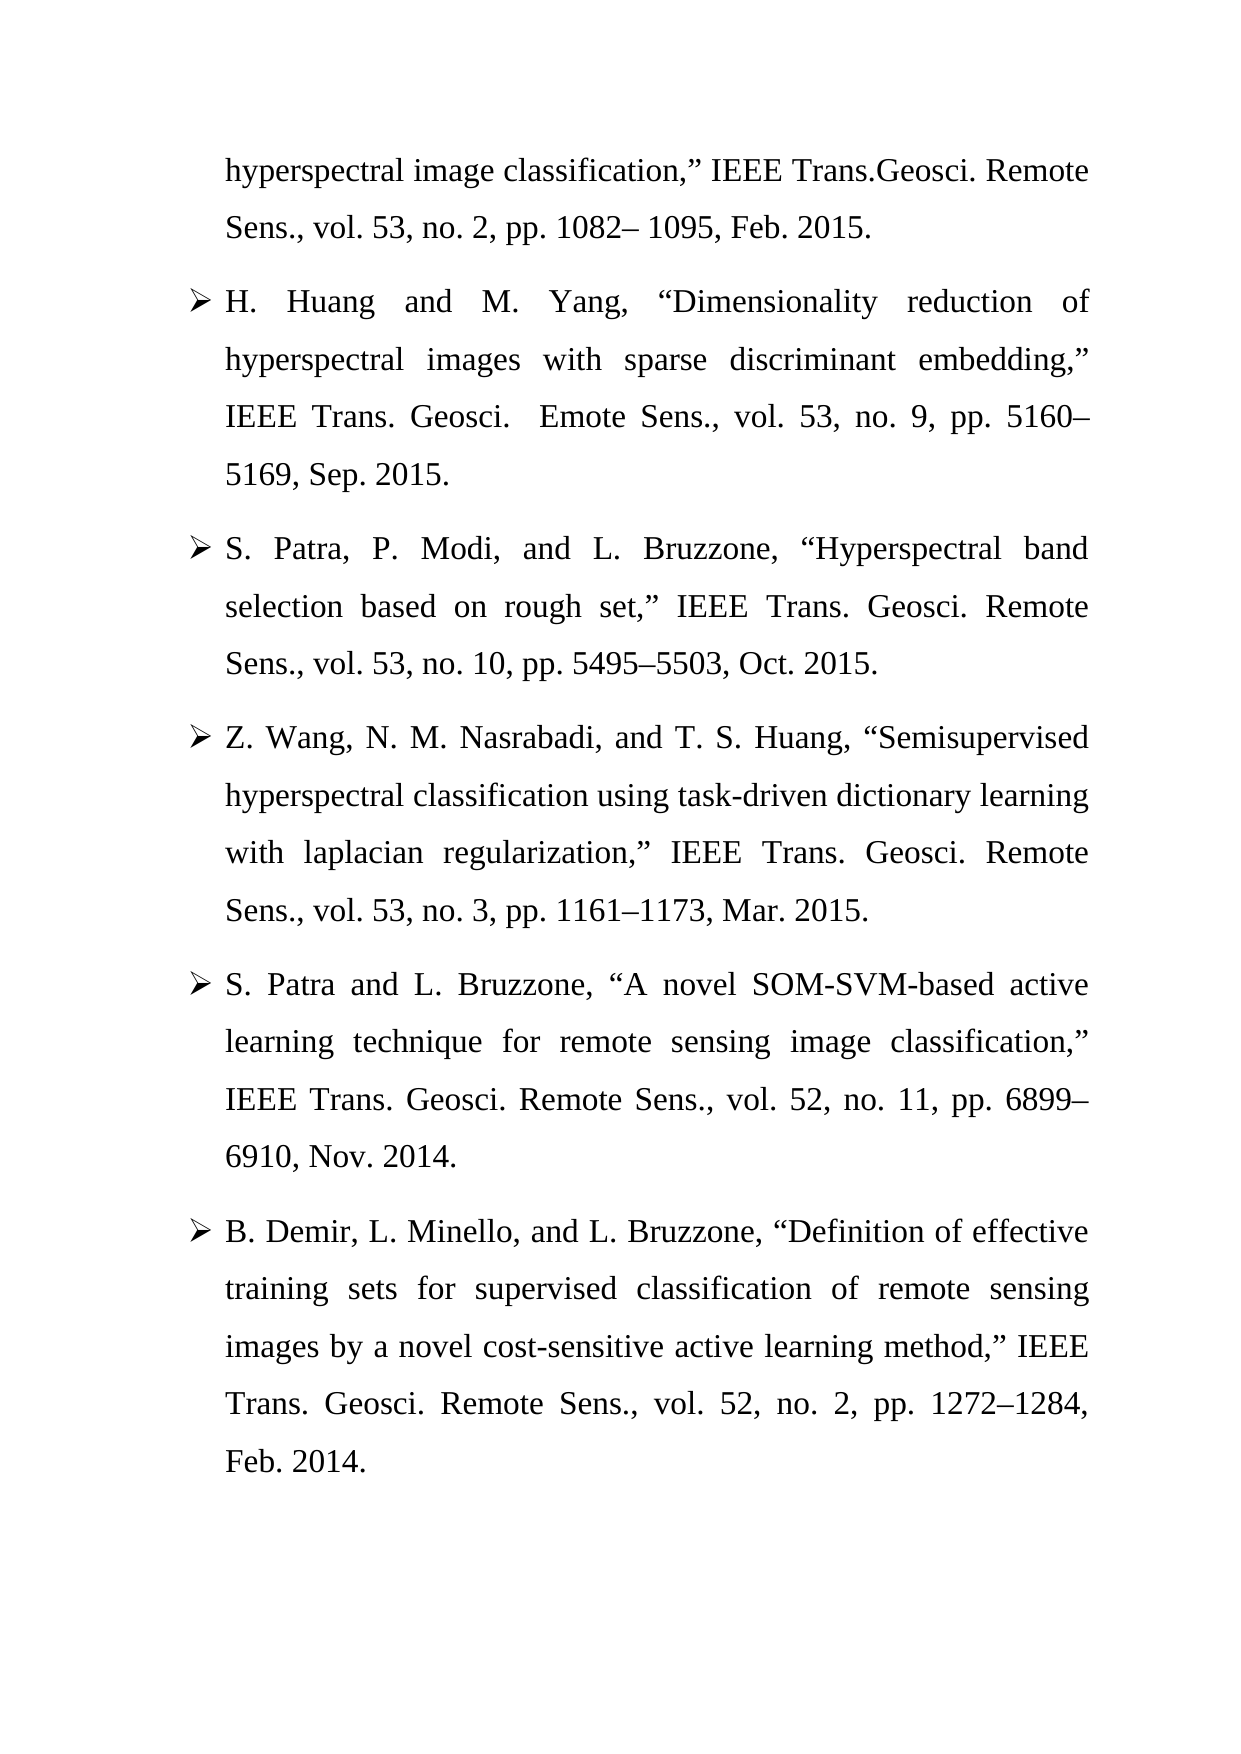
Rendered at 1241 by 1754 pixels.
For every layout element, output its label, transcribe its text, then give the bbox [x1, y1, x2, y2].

list H. Huang and M. Yang, “Dimensionality reduction of hyperspectral images with sparse discriminant embedding,” IEEE Trans. Geosci. Emote Sens., vol. 53, no. 9, pp. 5160–5169, Sep. 2015. [187, 282, 1090, 492]
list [187, 150, 1090, 246]
list S. Patra, P. Modi, and L. Bruzzone, “Hyperspectral band selection based on rough set,” IEEE Trans. Geosci. Remote Sens., vol. 53, no. 10, pp. 5495–5503, Oct. 2015. [187, 528, 1090, 682]
list B. Demir, L. Minello, and L. Bruzzone, “Definition of effective training sets for supervised classification of remote sensing images by a novel cost-sensitive active learning method,” IEEE Trans. Geosci. Remote Sens., vol. 52, no. 2, pp. 1272–1284, Feb. 2014. [187, 1211, 1090, 1479]
list S. Patra and L. Bruzzone, “A novel SOM-SVM-based active learning technique for remote sensing image classification,” IEEE Trans. Geosci. Remote Sens., vol. 52, no. 11, pp. 6899–6910, Nov. 2014. [187, 964, 1090, 1175]
list Z. Wang, N. M. Nasrabadi, and T. S. Huang, “Semisupervised hyperspectral classification using task-driven dictionary learning with laplacian regularization,” IEEE Trans. Geosci. Remote Sens., vol. 53, no. 3, pp. 1161–1173, Mar. 2015. [187, 717, 1090, 928]
